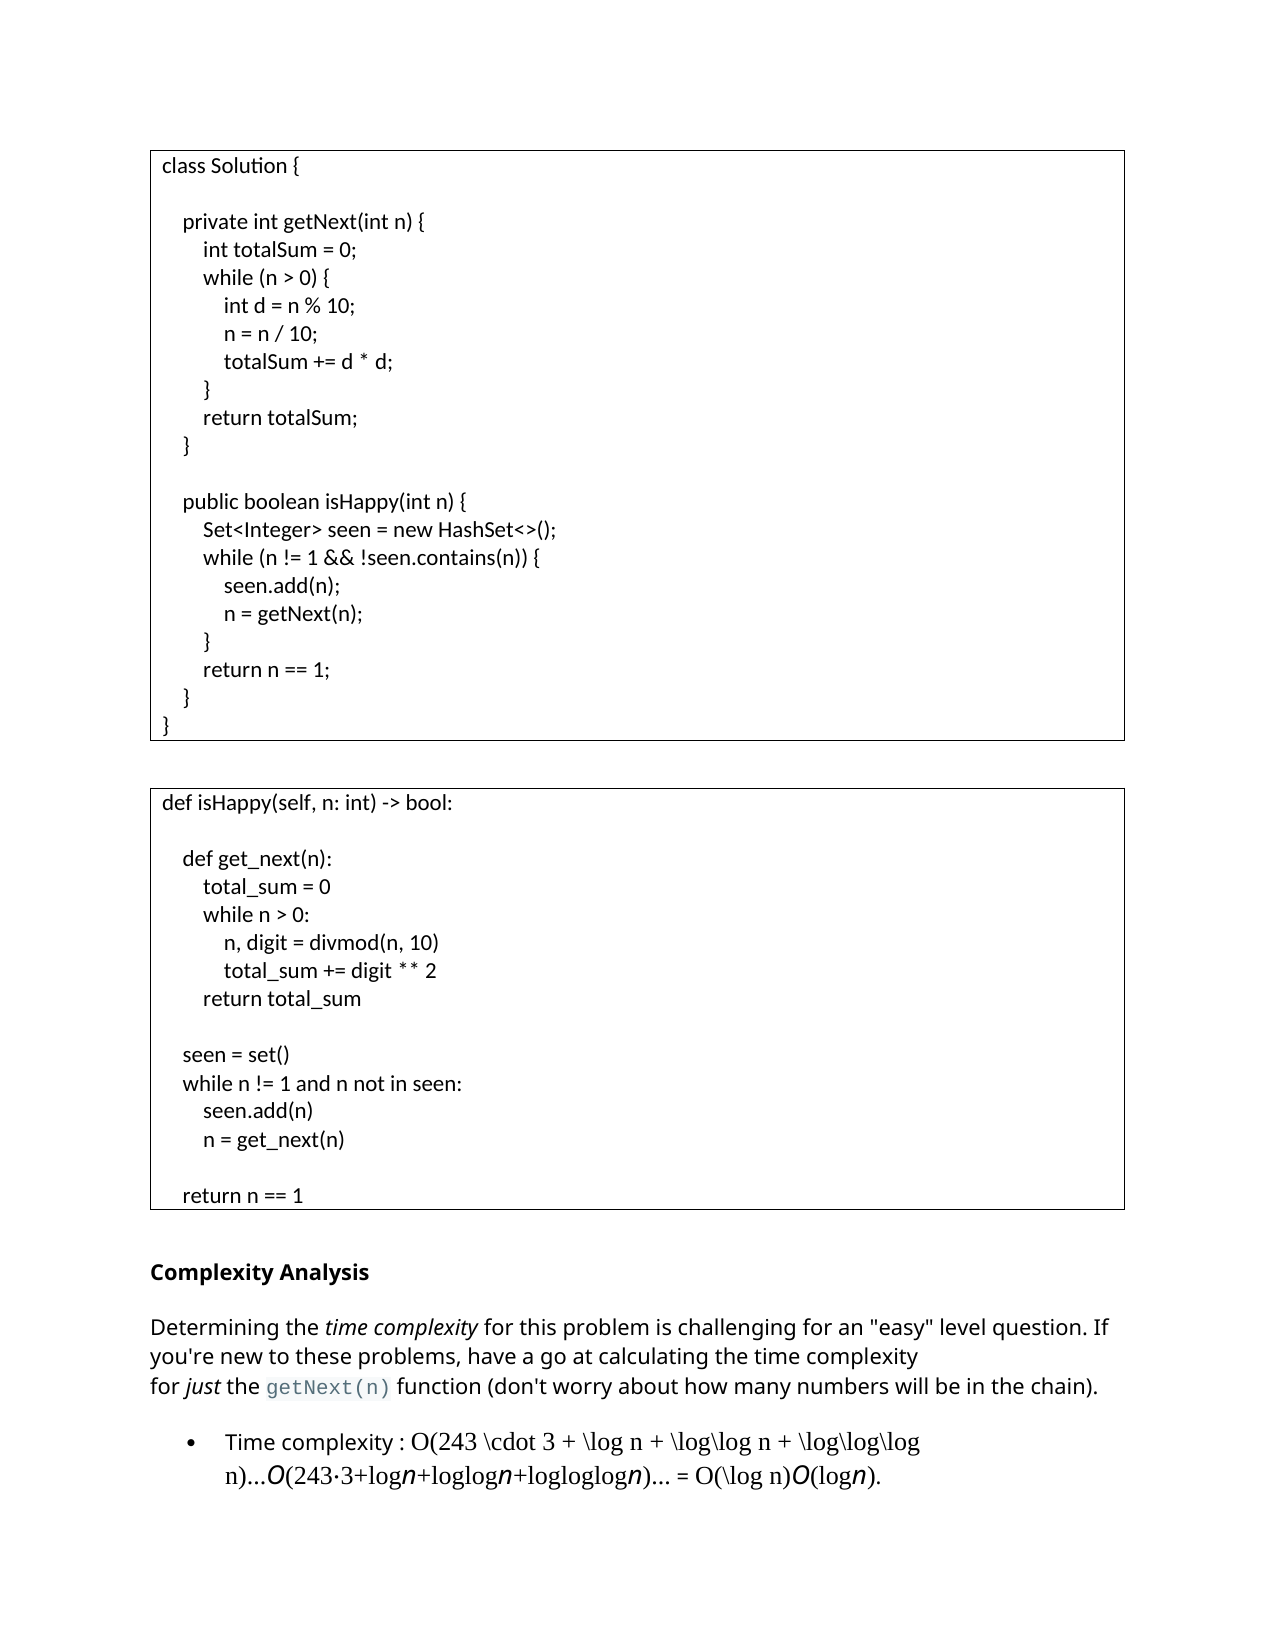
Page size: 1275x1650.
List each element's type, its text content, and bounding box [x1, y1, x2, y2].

table_header class Solution { private int getNext(int n) { int totalSum = 0; while (n > 0) { int d = n % 10; n = n / 10; totalSum += d * d; } return totalSum; } public boolean isHappy(int n) { Set<Integer> seen = new HashSet<>(); while (n != 1 && !seen.contains(n)) { seen.add(n); n = getNext(n); } return n == 1; } } [151, 151, 1124, 739]
text Complexity Analysis [150, 1257, 1125, 1286]
list Time complexity : O(243 \cdot 3 + \log n + \log\log n + \log\log\log n)...O(243⋅3+logn+loglogn+logloglogn)... = O(\log n)O(logn). [187, 1426, 1125, 1492]
text Determining the time complexity for this problem is challenging for an "easy" level question. If you're new to these problems, have a go at calculating the time complexity for just the getNext(n) function (don't worry about how many numbers will be in the chain). [150, 1311, 1125, 1401]
table_header def isHappy(self, n: int) -> bool: def get_next(n): total_sum = 0 while n > 0: n, digit = divmod(n, 10) total_sum += digit ** 2 return total_sum seen = set() while n != 1 and n not in seen: seen.add(n) n = get_next(n) return n == 1 [151, 789, 1124, 1209]
